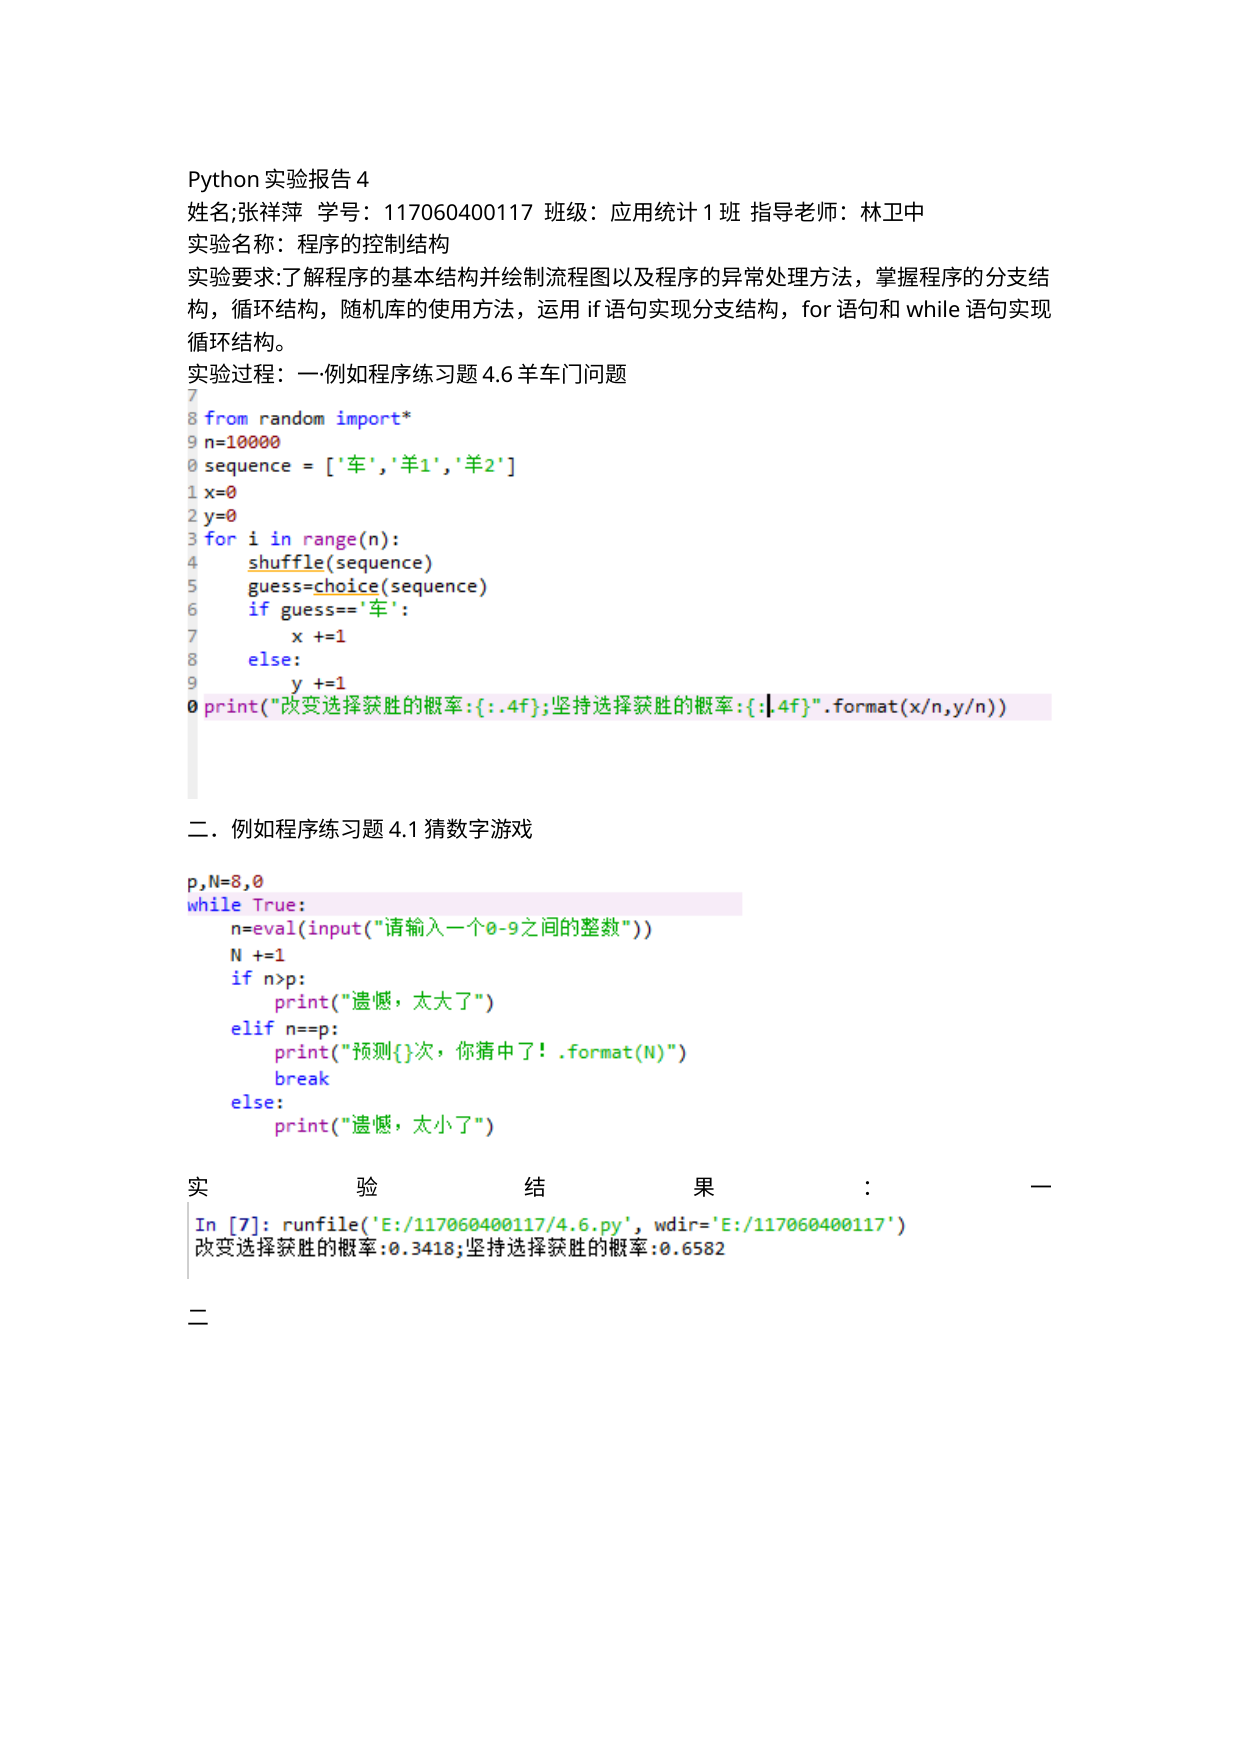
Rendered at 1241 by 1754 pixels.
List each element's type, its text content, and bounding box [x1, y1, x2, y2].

picture [187, 1202, 926, 1279]
picture [187, 389, 1052, 799]
picture [187, 844, 743, 1162]
text 姓名;张祥萍 学号：117060400117 班级：应用统计1班 指导老师：林卫中 [187, 194, 1053, 227]
text 二 [187, 1299, 1053, 1332]
text 实验要求:了解程序的基本结构并绘制流程图以及程序的异常处理方法，掌握程序的分支结构，循环结构，随机库的使用方法，运用if语句实现分支结构，for语句和while语句实现循环结构。 [187, 259, 1053, 357]
text 实验过程：一·例如程序练习题4.6羊车门问题 [187, 357, 1053, 389]
text Python实验报告4 [187, 162, 1053, 194]
text 实验名称：程序的控制结构 [187, 227, 1053, 259]
text 二．例如程序练习题4.1猜数字游戏 [187, 812, 1053, 844]
